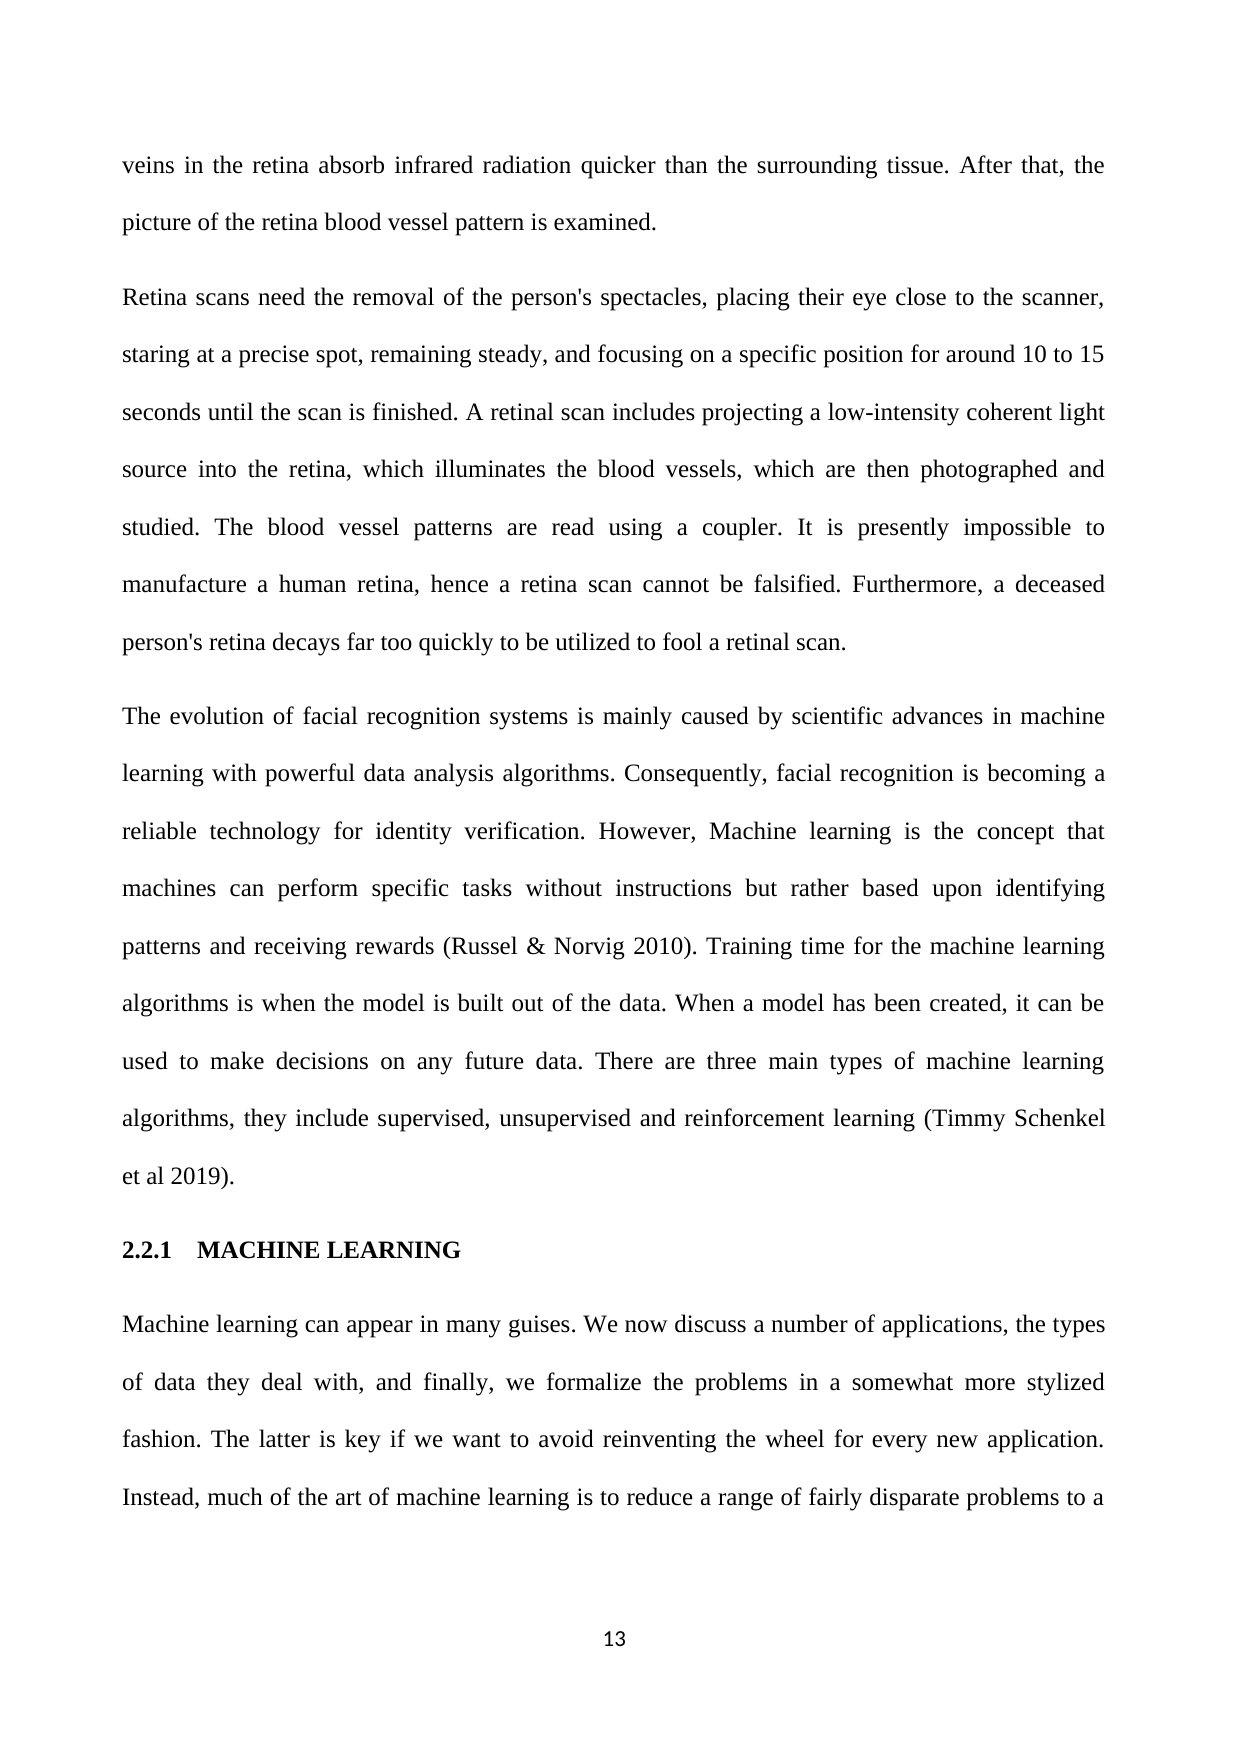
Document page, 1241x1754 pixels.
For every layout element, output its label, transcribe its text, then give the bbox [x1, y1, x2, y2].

text The evolution of facial recognition systems is mainly caused by scientific advances in machine learning with powerful data analysis algorithms. Consequently, facial recognition is becoming a reliable technology for identity verification. However, Machine learning is the concept that machines can perform specific tasks without instructions but rather based upon identifying patterns and receiving rewards (Russel & Norvig 2010). Training time for the machine learning algorithms is when the model is built out of the data. When a model has been created, it can be used to make decisions on any future data. There are three main types of machine learning algorithms, they include supervised, unsupervised and reinforcement learning (Timmy Schenkel et al 2019). [122, 701, 1106, 1189]
text Retina scans need the removal of the person's spectacles, placing their eye close to the scanner, staring at a precise spot, remaining steady, and focusing on a specific position for around 10 to 15 seconds until the scan is finished. A retinal scan includes projecting a low-intensity coherent light source into the retina, which illuminates the blood vessels, which are then photographed and studied. The blood vessel patterns are read using a coupler. It is presently impossible to manufacture a human retina, hence a retina scan cannot be falsified. Furthermore, a deceased person's retina decays far too quickly to be utilized to fool a retinal scan. [122, 282, 1106, 655]
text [122, 150, 1106, 236]
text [122, 1309, 1106, 1510]
subtitle 2.2.1 MACHINE LEARNING [122, 1235, 1106, 1264]
